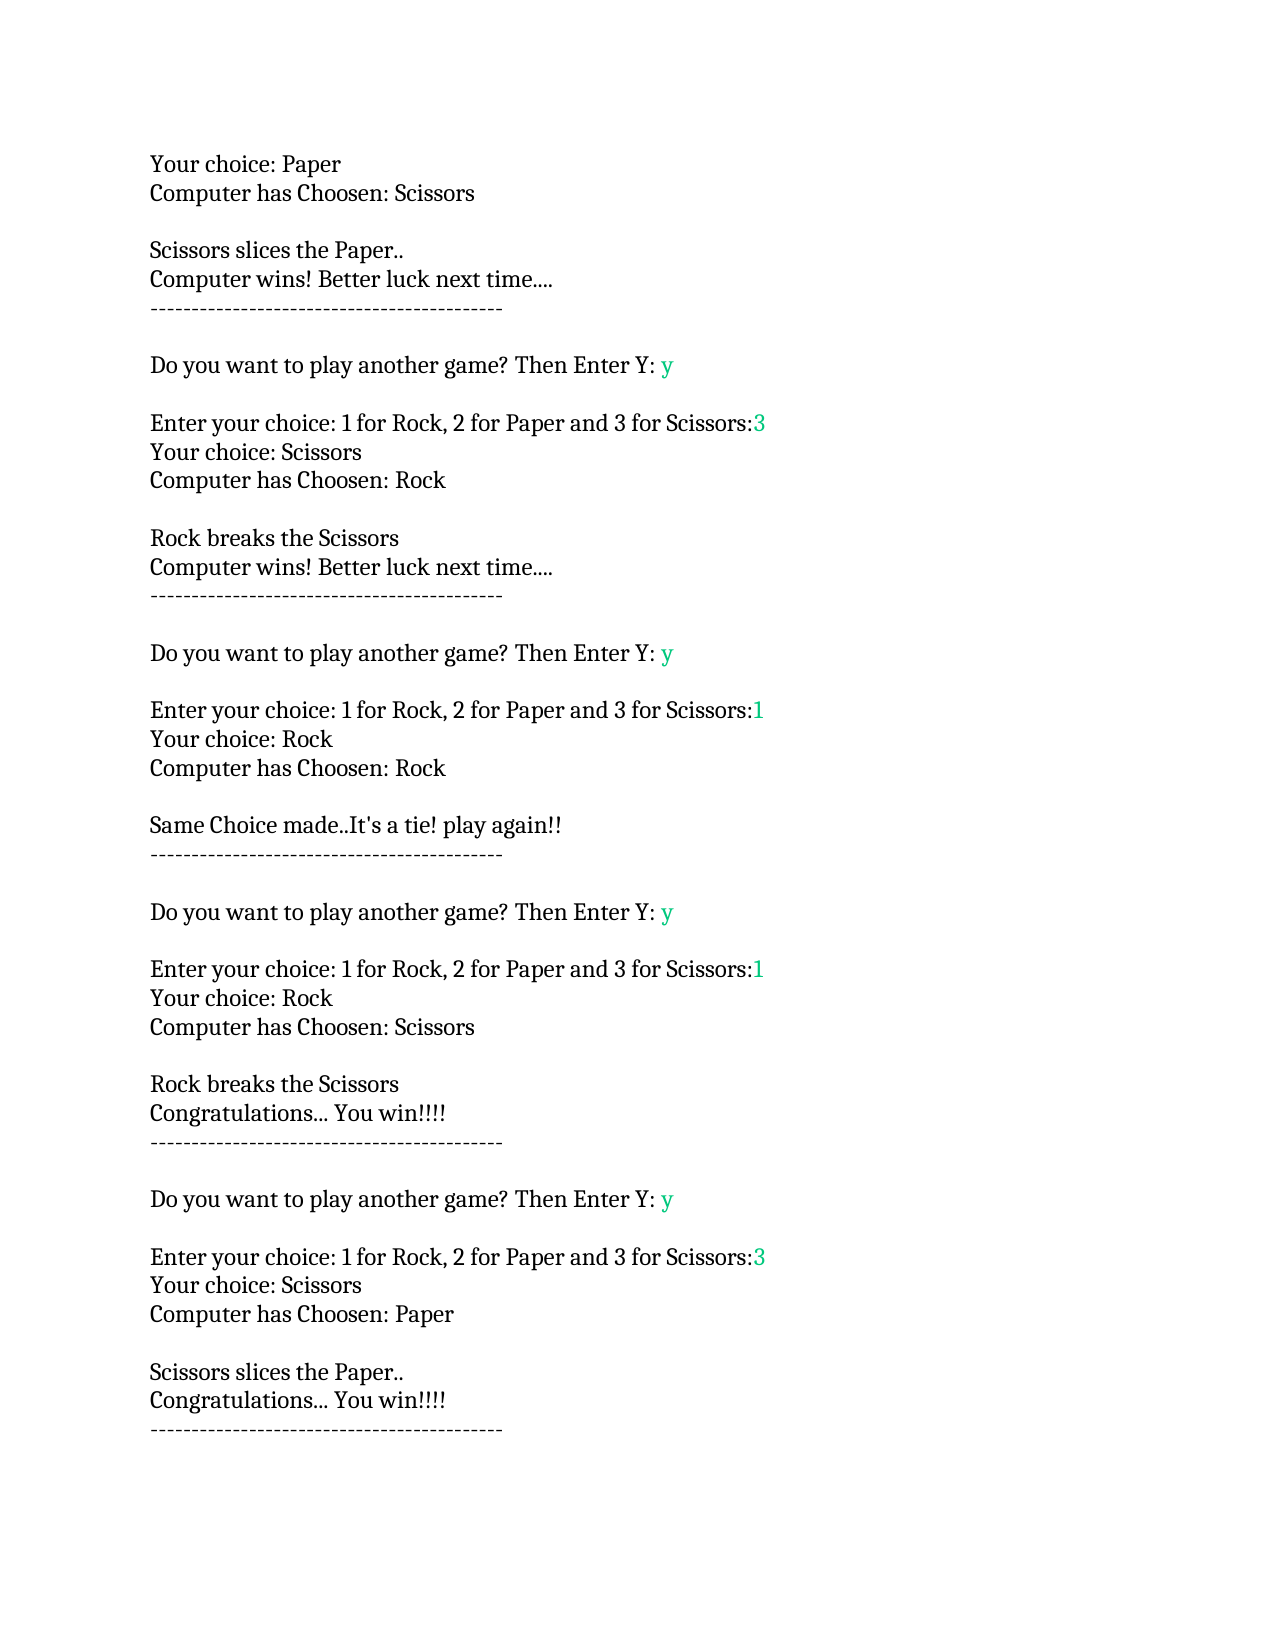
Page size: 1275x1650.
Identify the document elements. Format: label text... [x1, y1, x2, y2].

text Do you want to play another game? Then Enter Y: y [150, 1185, 1125, 1214]
text Your choice: Rock [150, 984, 1125, 1012]
text Rock breaks the Scissors [150, 524, 1125, 552]
text Rock breaks the Scissors [150, 1070, 1125, 1099]
text Do you want to play another game? Then Enter Y: y [150, 351, 1125, 380]
text Enter your choice: 1 for Rock, 2 for Paper and 3 for Scissors:1 [150, 955, 1125, 984]
text Congratulations... You win!!!! [150, 1386, 1125, 1415]
text Computer has Choosen: Rock [150, 754, 1125, 782]
text Scissors slices the Paper.. [150, 236, 1125, 265]
text ------------------------------------------- [150, 294, 1125, 322]
text Enter your choice: 1 for Rock, 2 for Paper and 3 for Scissors:3 [150, 409, 1125, 437]
text Computer wins! Better luck next time.... [150, 265, 1125, 294]
text ------------------------------------------- [150, 581, 1125, 610]
text Computer has Choosen: Paper [150, 1300, 1125, 1329]
text Your choice: Paper [150, 150, 1125, 179]
text Computer has Choosen: Rock [150, 466, 1125, 495]
text ------------------------------------------- [150, 840, 1125, 869]
text Computer wins! Better luck next time.... [150, 552, 1125, 581]
text Congratulations... You win!!!! [150, 1099, 1125, 1127]
text Do you want to play another game? Then Enter Y: y [150, 639, 1125, 667]
text Computer has Choosen: Scissors [150, 1012, 1125, 1041]
text Do you want to play another game? Then Enter Y: y [150, 897, 1125, 926]
text ------------------------------------------- [150, 1415, 1125, 1444]
text Same Choice made..It's a tie! play again!! [150, 811, 1125, 840]
text Your choice: Scissors [150, 437, 1125, 466]
text Enter your choice: 1 for Rock, 2 for Paper and 3 for Scissors:3 [150, 1242, 1125, 1271]
text Scissors slices the Paper.. [150, 1357, 1125, 1386]
text Enter your choice: 1 for Rock, 2 for Paper and 3 for Scissors:1 [150, 696, 1125, 725]
text Your choice: Rock [150, 725, 1125, 754]
text Your choice: Scissors [150, 1271, 1125, 1300]
text ------------------------------------------- [150, 1127, 1125, 1156]
text Computer has Choosen: Scissors [150, 179, 1125, 207]
